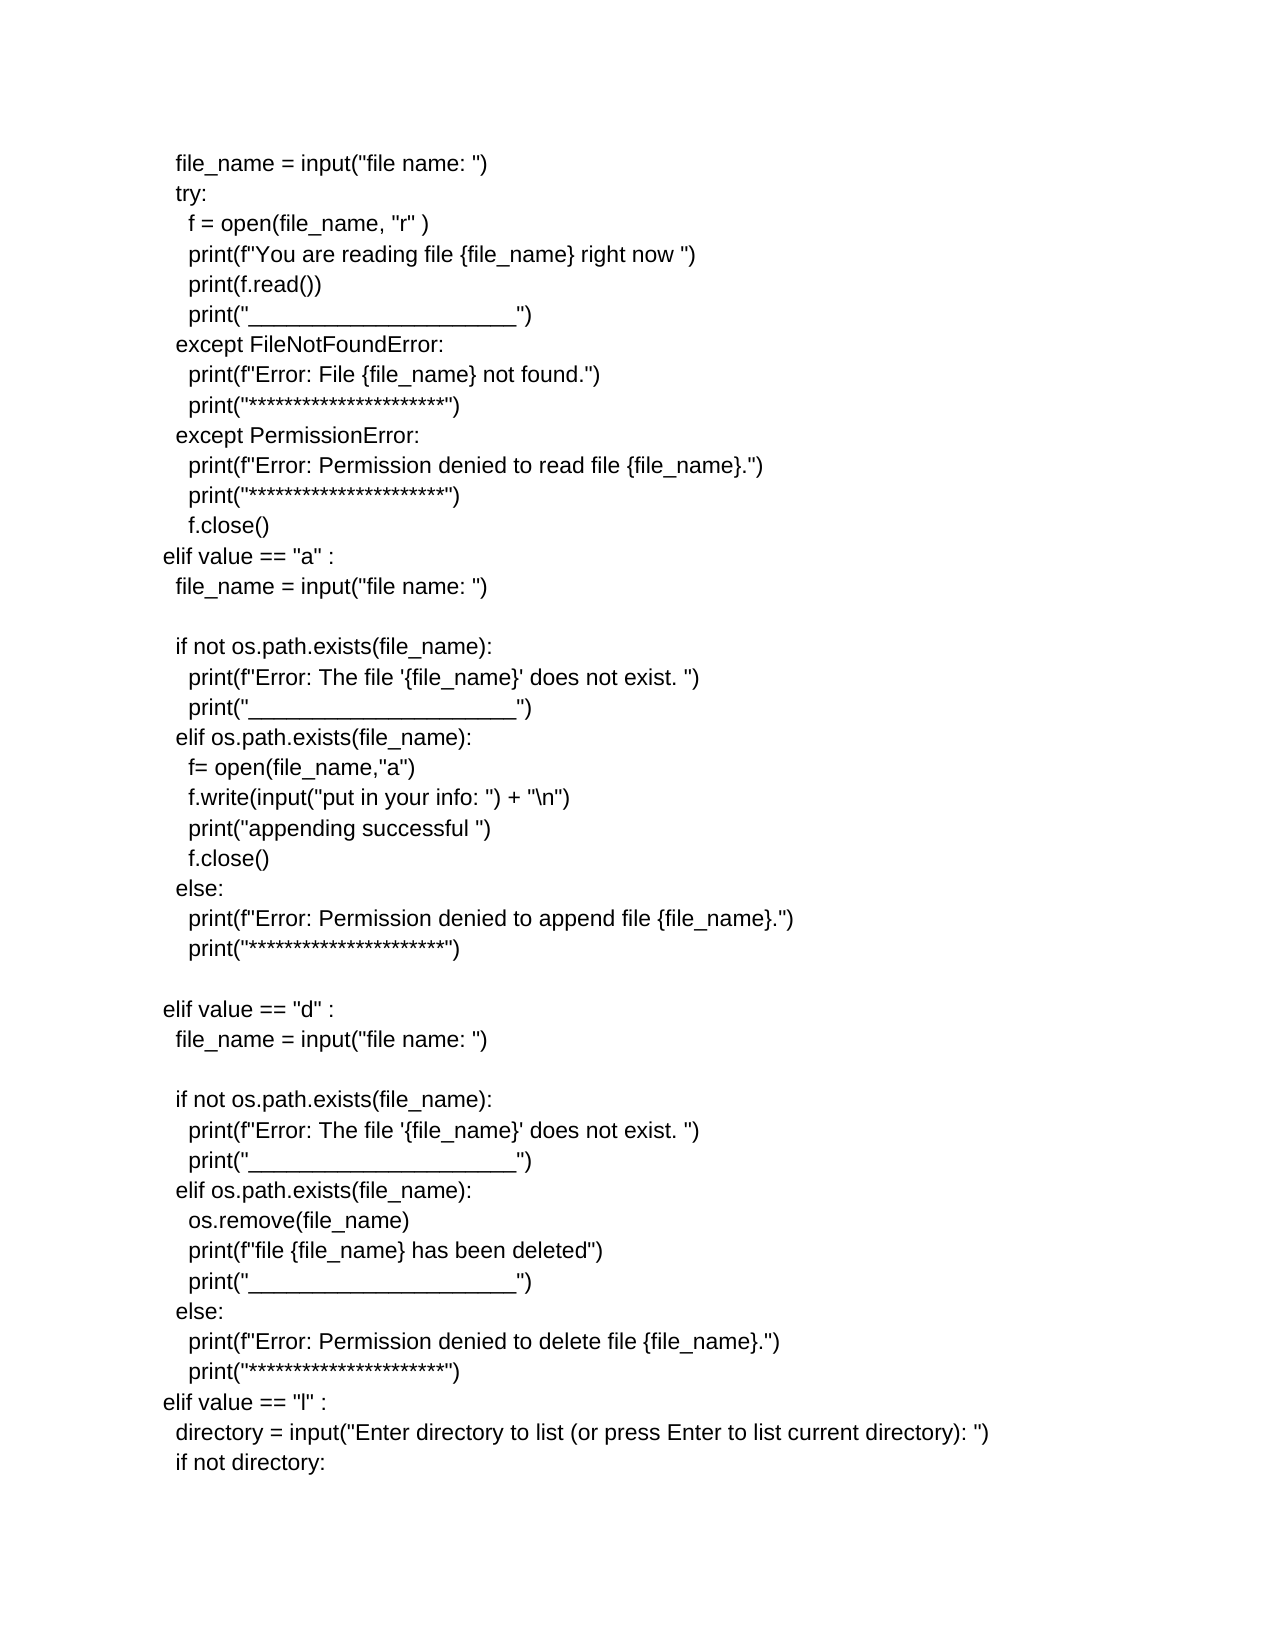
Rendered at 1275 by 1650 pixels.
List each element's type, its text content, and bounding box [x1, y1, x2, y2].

text print("_____________________") [150, 1147, 1125, 1173]
text if not directory: [150, 1449, 1125, 1475]
text else: [150, 875, 1125, 901]
text print(f"You are reading file {file_name} right now ") [150, 241, 1125, 267]
text f.write(input("put in your info: ") + "\n") [150, 784, 1125, 811]
text print("appending successful ") [150, 814, 1125, 841]
text elif value == "d" : [150, 996, 1125, 1022]
text elif value == "a" : [150, 543, 1125, 569]
text except FileNotFoundError: [150, 331, 1125, 358]
text print("**********************") [150, 482, 1125, 509]
text print(f"Error: Permission denied to delete file {file_name}.") [150, 1328, 1125, 1354]
text elif os.path.exists(file_name): [150, 724, 1125, 750]
text os.remove(file_name) [150, 1207, 1125, 1234]
text except PermissionError: [150, 422, 1125, 448]
text print(f"Error: Permission denied to read file {file_name}.") [150, 452, 1125, 478]
text f= open(file_name,"a") [150, 754, 1125, 781]
text file_name = input("file name: ") [150, 150, 1125, 176]
text f = open(file_name, "r" ) [150, 210, 1125, 237]
text file_name = input("file name: ") [150, 1026, 1125, 1052]
text print(f"file {file_name} has been deleted") [150, 1237, 1125, 1264]
text elif os.path.exists(file_name): [150, 1177, 1125, 1203]
text print(f.read()) [150, 271, 1125, 297]
text print("**********************") [150, 392, 1125, 418]
text print("**********************") [150, 1358, 1125, 1385]
text print("_____________________") [150, 694, 1125, 720]
text print("_____________________") [150, 1268, 1125, 1294]
text print(f"Error: The file '{file_name}' does not exist. ") [150, 663, 1125, 690]
text else: [150, 1298, 1125, 1324]
text elif value == "l" : [150, 1388, 1125, 1415]
text if not os.path.exists(file_name): [150, 633, 1125, 660]
text try: [150, 180, 1125, 207]
text file_name = input("file name: ") [150, 573, 1125, 599]
text directory = input("Enter directory to list (or press Enter to list current directory): ") [150, 1419, 1125, 1445]
text print(f"Error: File {file_name} not found.") [150, 361, 1125, 388]
text print("**********************") [150, 935, 1125, 962]
text print(f"Error: The file '{file_name}' does not exist. ") [150, 1117, 1125, 1143]
text print(f"Error: Permission denied to append file {file_name}.") [150, 905, 1125, 932]
text print("_____________________") [150, 301, 1125, 327]
text f.close() [150, 512, 1125, 539]
text if not os.path.exists(file_name): [150, 1086, 1125, 1113]
text f.close() [150, 845, 1125, 871]
